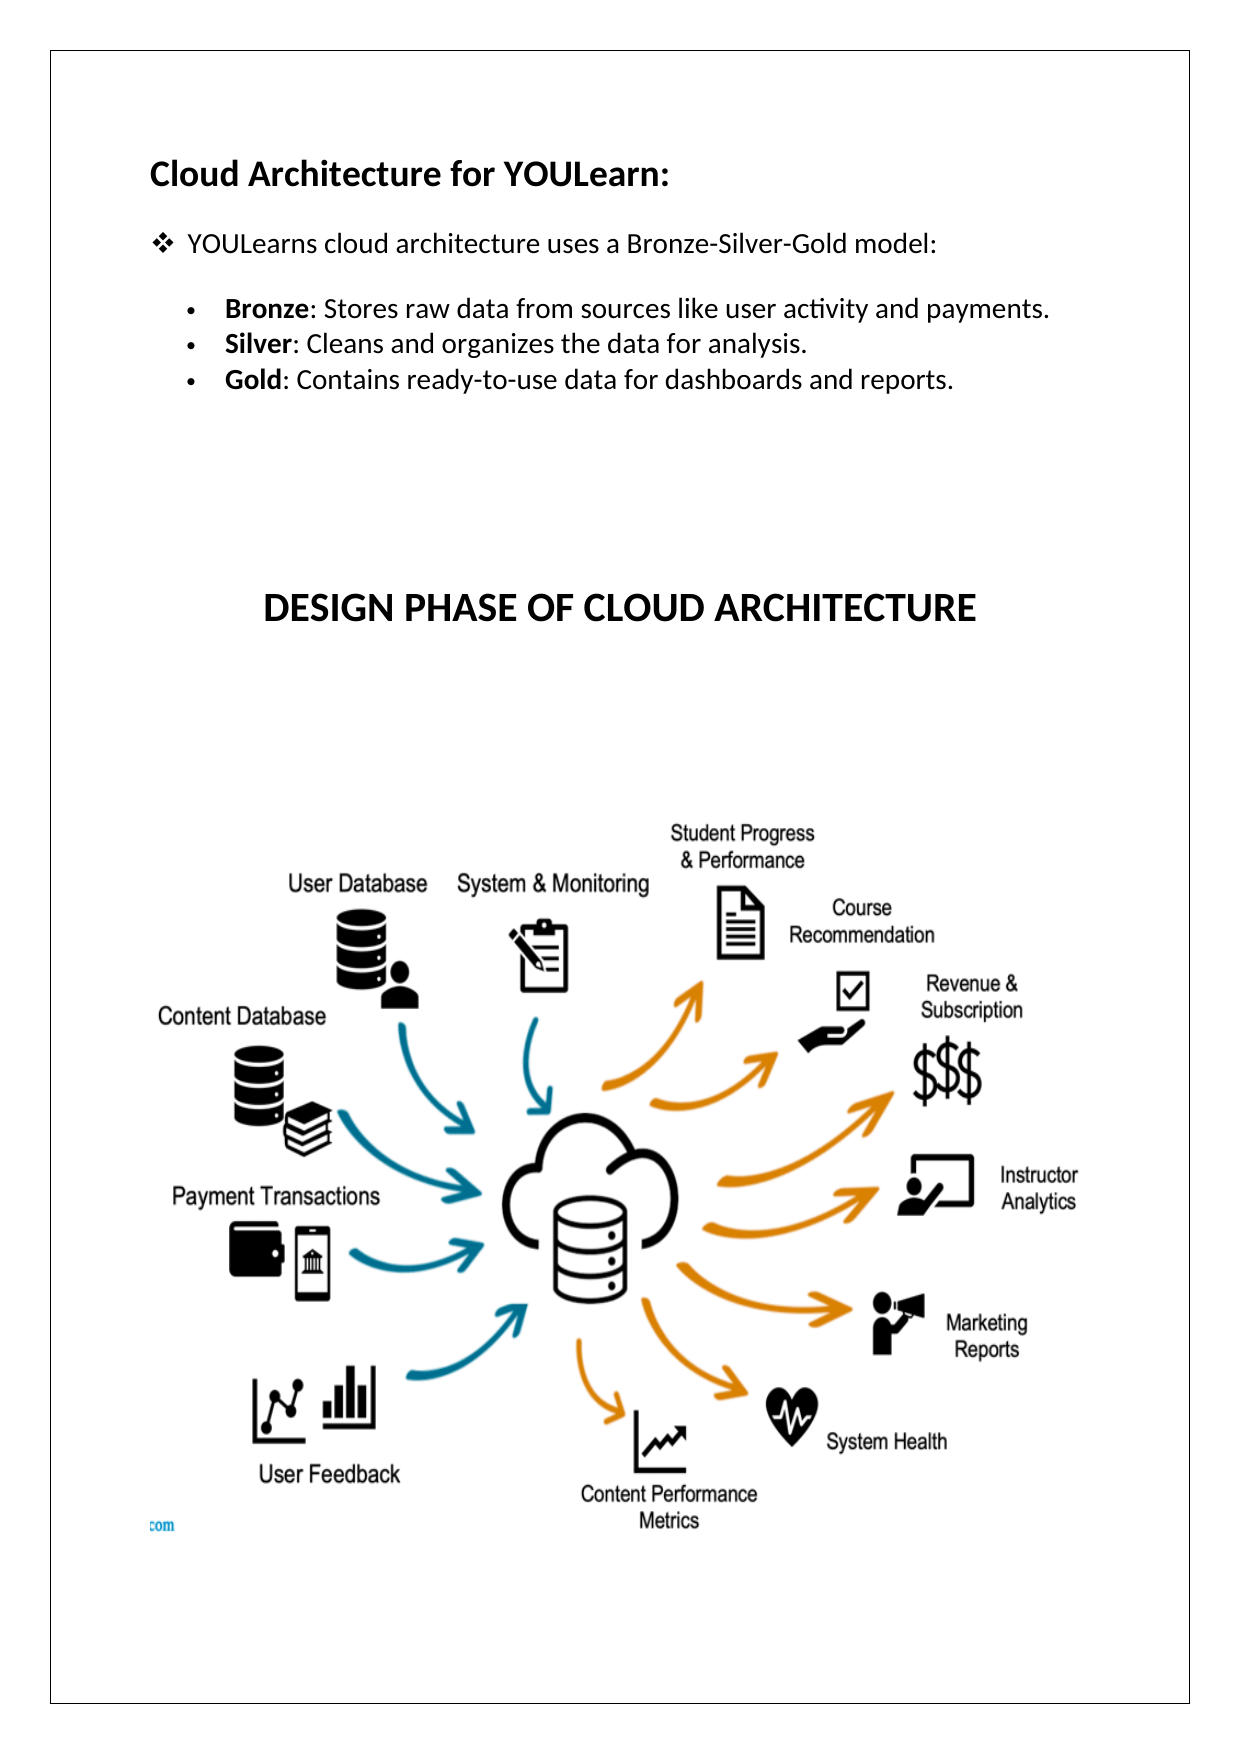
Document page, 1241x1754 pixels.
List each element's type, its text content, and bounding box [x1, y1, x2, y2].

list Silver: Cleans and organizes the data for analysis. [187, 325, 1090, 361]
picture [150, 810, 1090, 1532]
list Gold: Contains ready-to-use data for dashboards and reports. [187, 361, 1090, 397]
list Bronze: Stores raw data from sources like user activity and payments. [187, 290, 1090, 325]
text Cloud Architecture for YOULearn: [150, 150, 1090, 196]
list YOULearns cloud architecture uses a Bronze-Silver-Gold model: [150, 225, 1090, 261]
text DESIGN PHASE OF CLOUD ARCHITECTURE [150, 581, 1090, 632]
